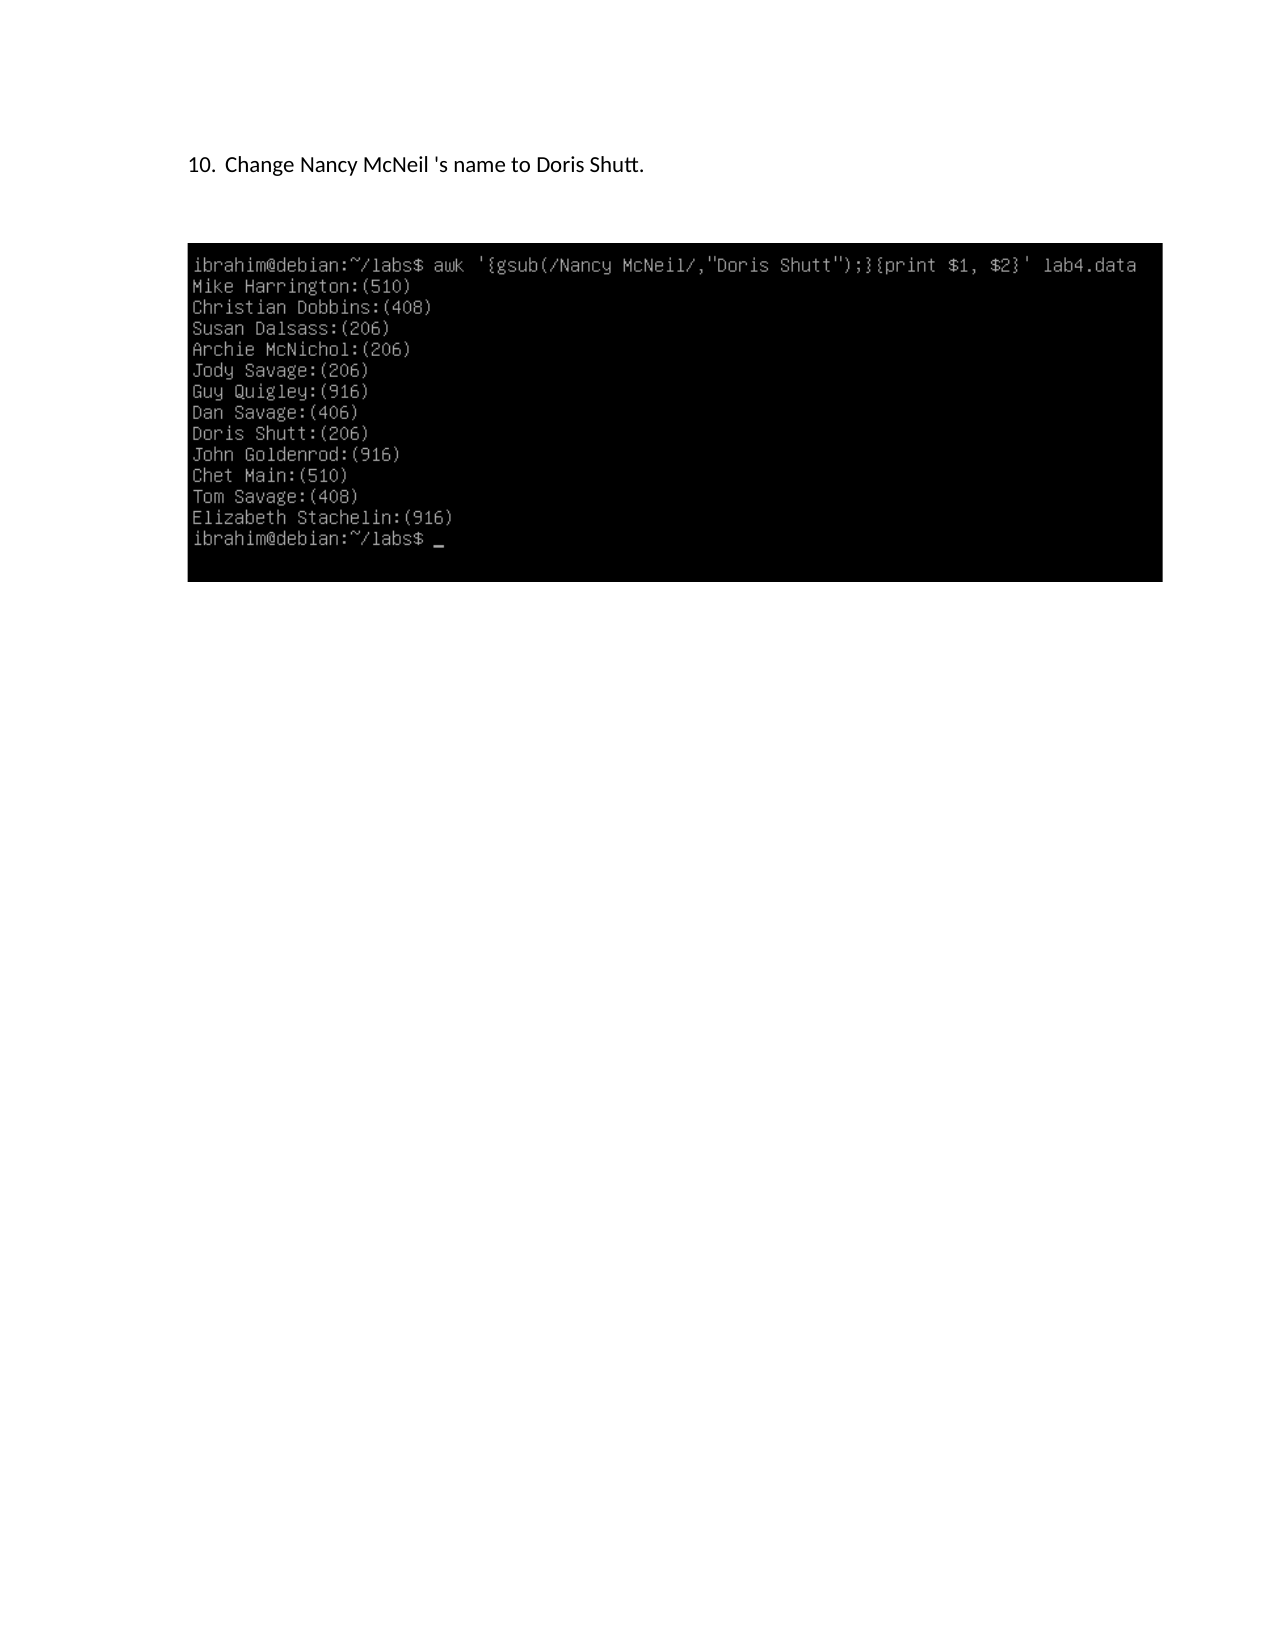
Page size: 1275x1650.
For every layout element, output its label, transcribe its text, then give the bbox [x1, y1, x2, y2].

list Change Nancy McNeil 's name to Doris Shutt. [187, 150, 1125, 178]
picture [187, 243, 1163, 582]
